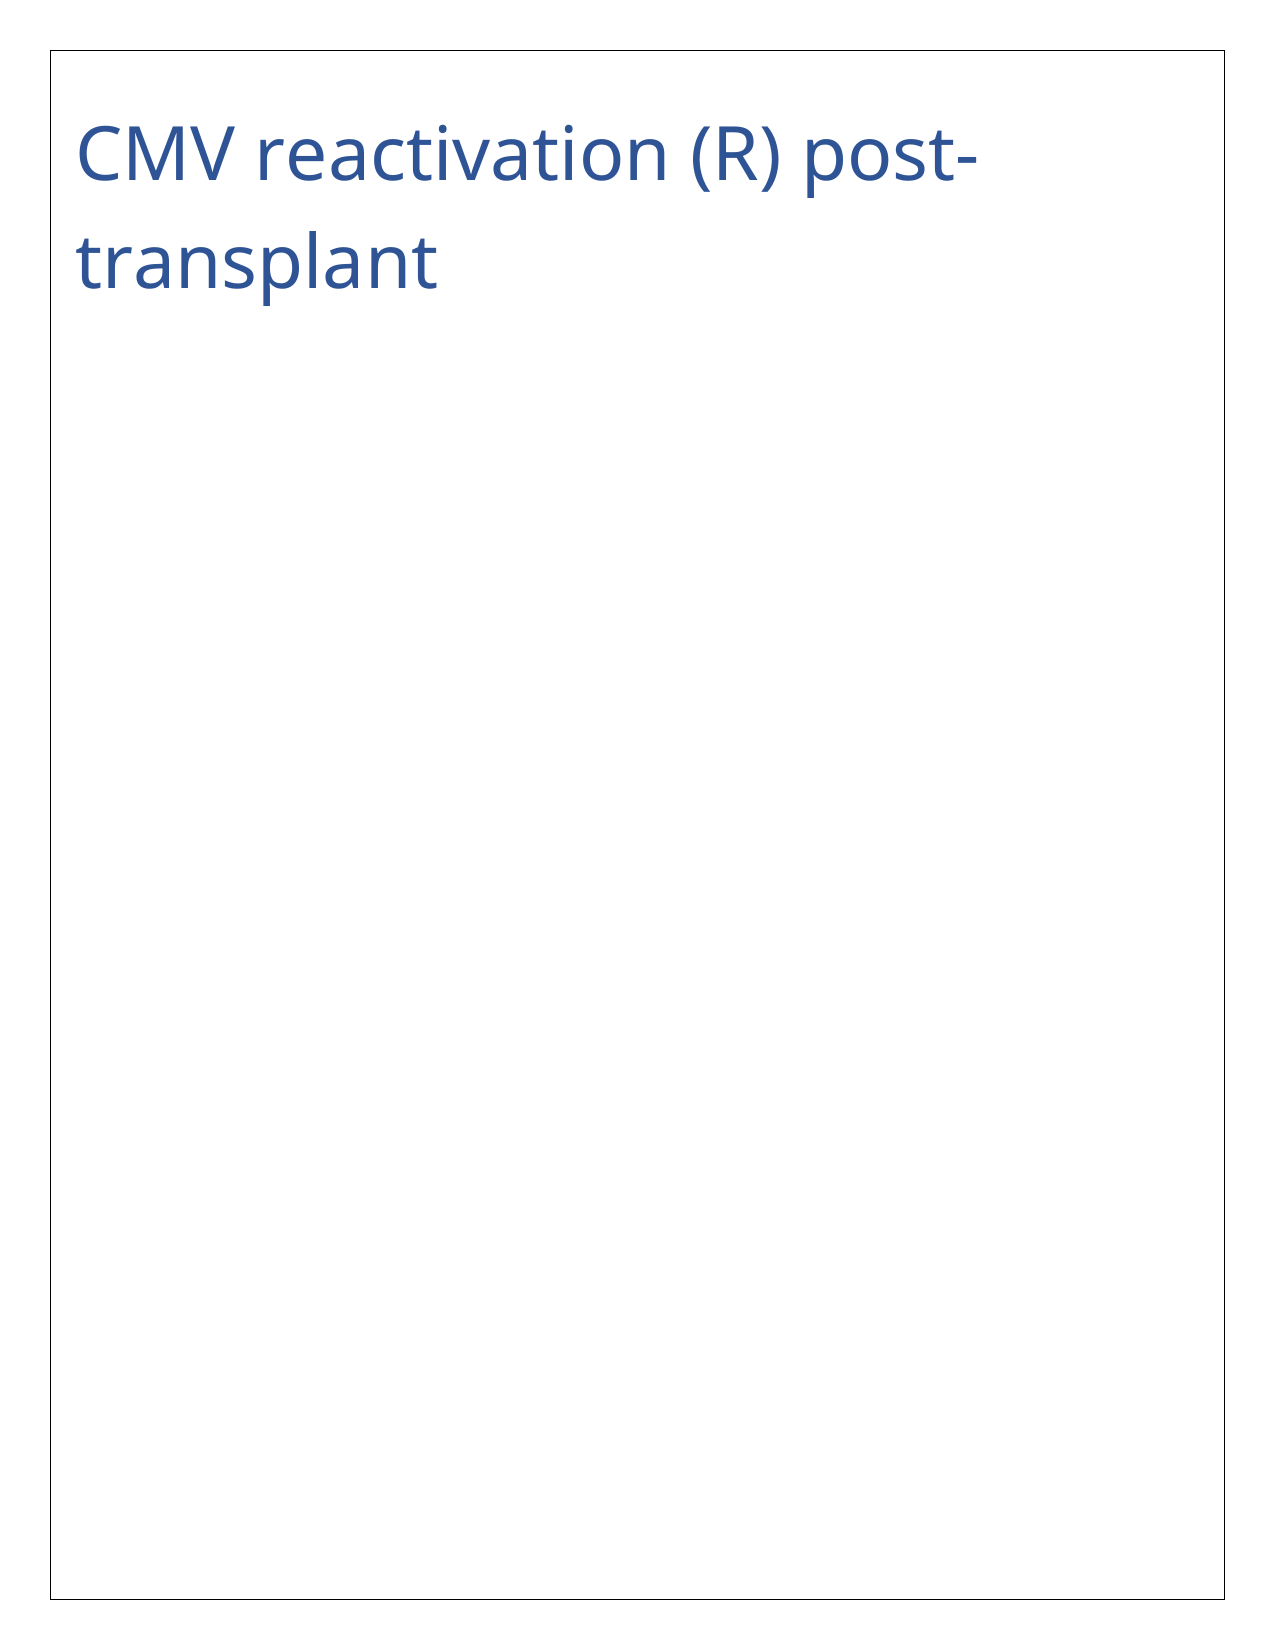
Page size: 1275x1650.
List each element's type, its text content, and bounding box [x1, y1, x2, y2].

subtitle CMV reactivation (R) post-transplant [75, 100, 1200, 310]
